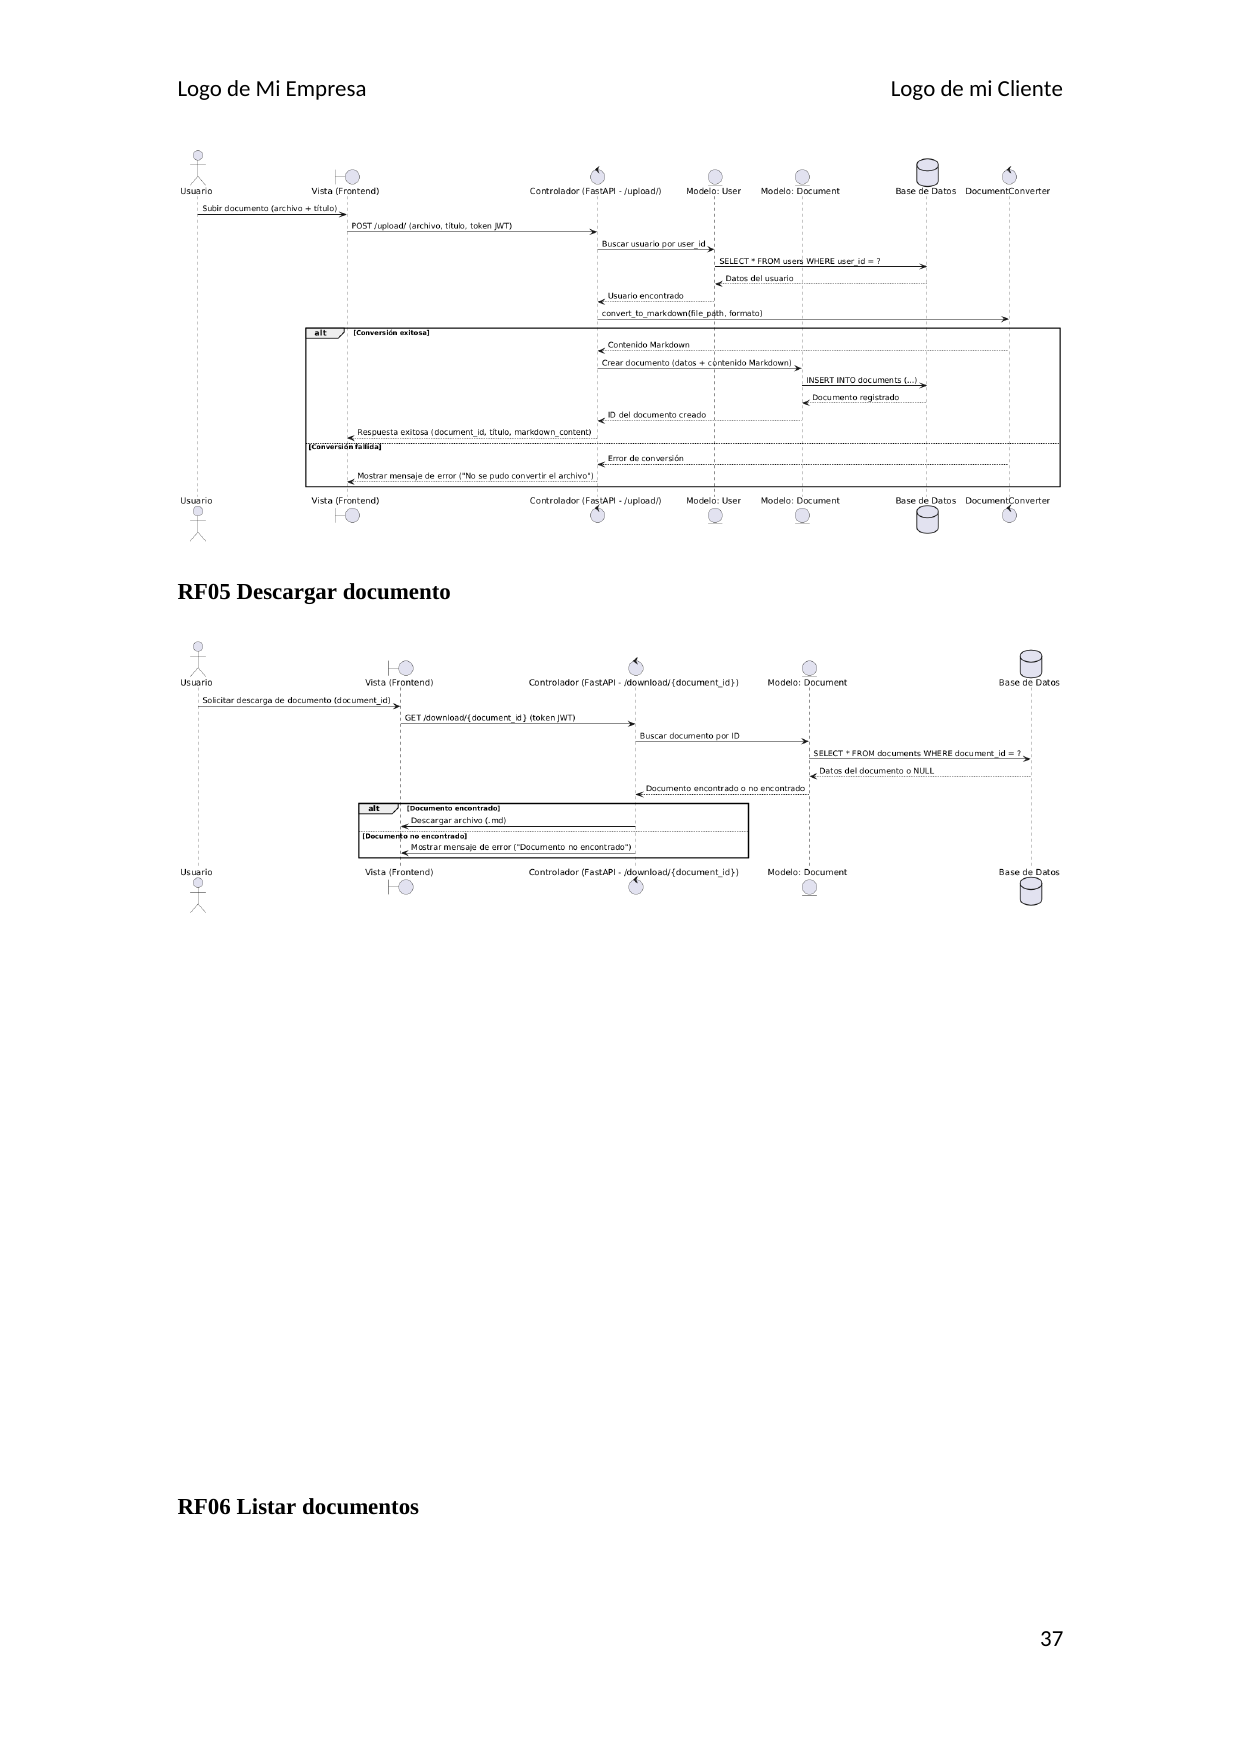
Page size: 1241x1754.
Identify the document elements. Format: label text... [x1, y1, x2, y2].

text RF06 Listar documentos [177, 1493, 1063, 1519]
text RF05 Descargar documento [177, 578, 1063, 604]
picture [177, 638, 1063, 916]
picture [177, 147, 1063, 544]
